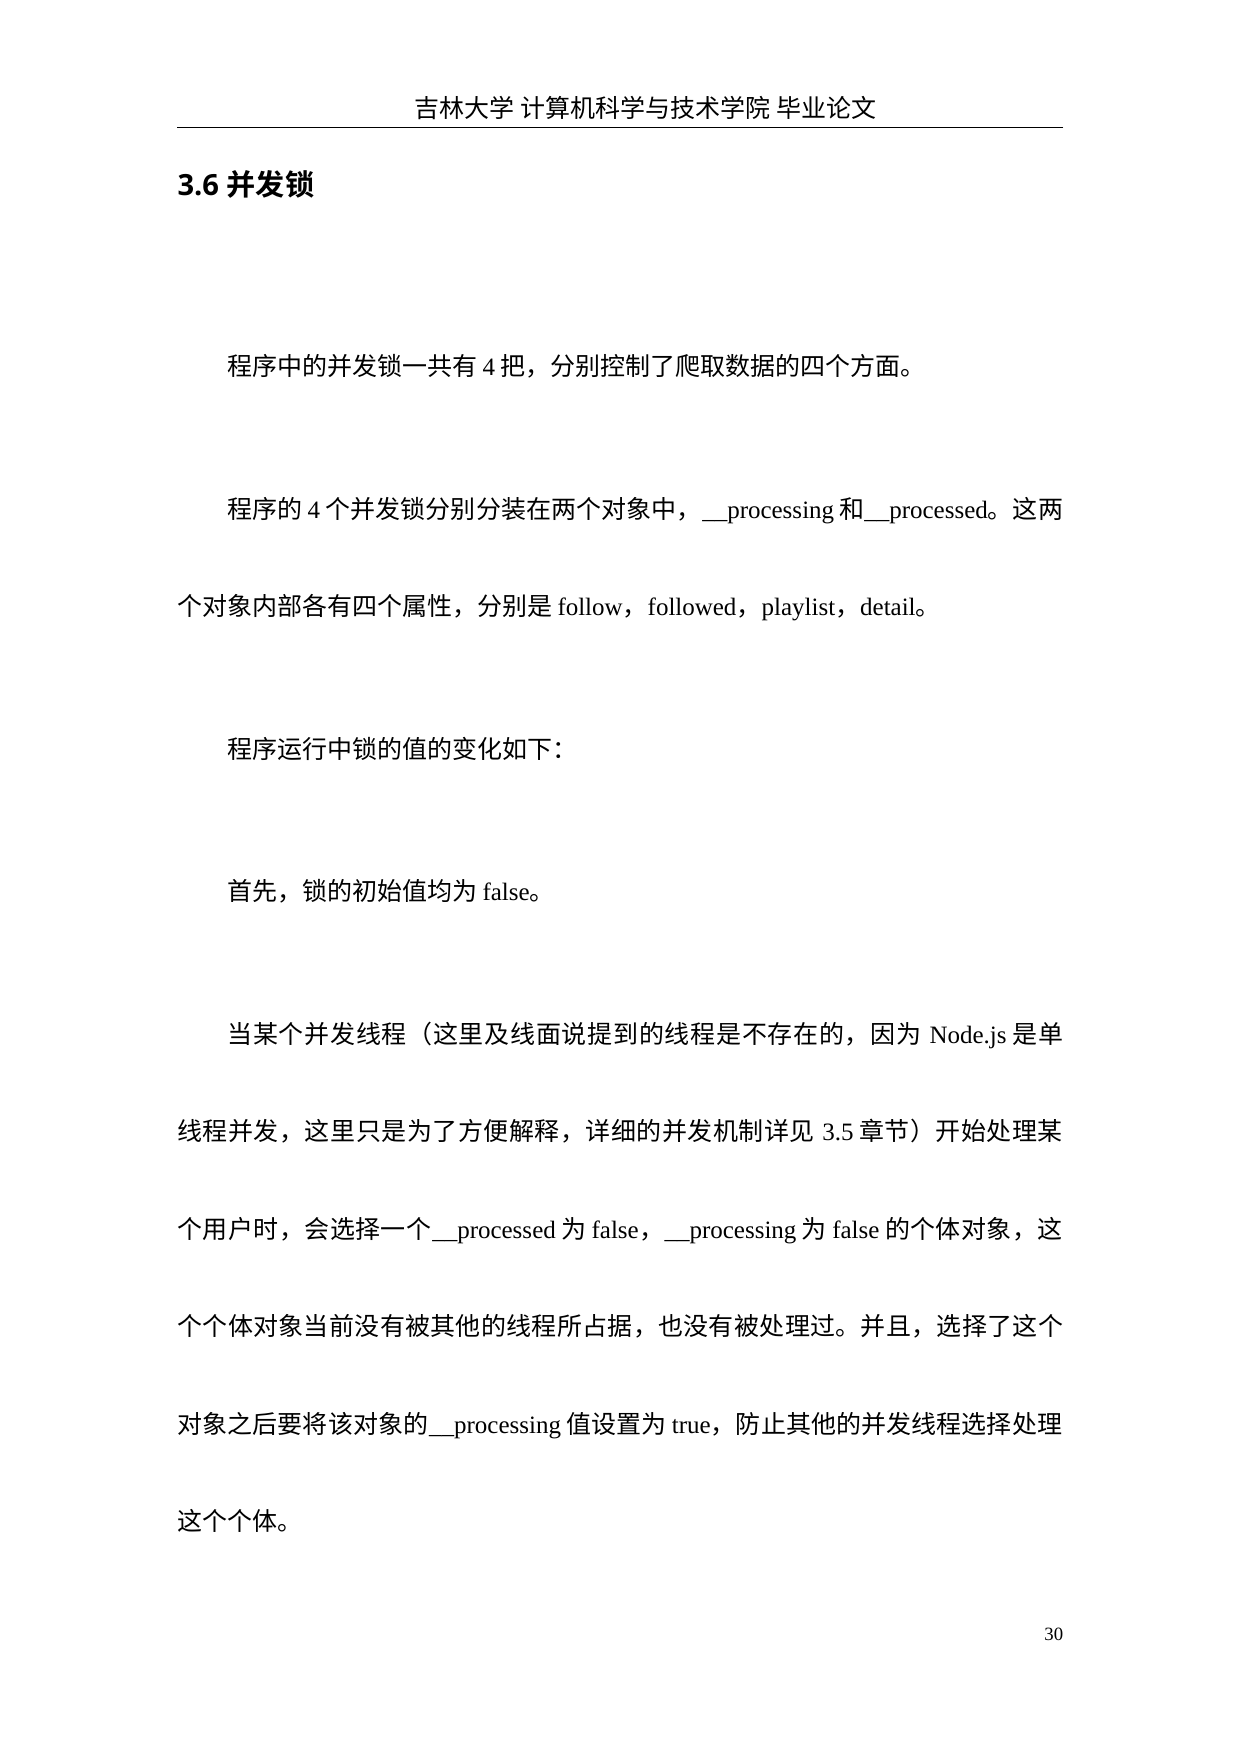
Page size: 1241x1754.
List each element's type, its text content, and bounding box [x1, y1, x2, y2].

text 程序的4个并发锁分别分装在两个对象中，__processing和__processed。这两个对象内部各有四个属性，分别是follow，followed，playlist，detail。 [177, 475, 1063, 637]
text 当某个并发线程（这里及线面说提到的线程是不存在的，因为Node.js是单线程并发，这里只是为了方便解释，详细的并发机制详见3.5章节）开始处理某个用户时，会选择一个__processed为false，__processing为false的个体对象，这个个体对象当前没有被其他的线程所占据，也没有被处理过。并且，选择了这个对象之后要将该对象的__processing值设置为true，防止其他的并发线程选择处理这个个体。 [177, 1000, 1063, 1552]
text 程序中的并发锁一共有4把，分别控制了爬取数据的四个方面。 [177, 332, 1063, 397]
text 程序运行中锁的值的变化如下： [177, 715, 1063, 780]
subtitle 3.6 并发锁 [177, 150, 1063, 215]
text 首先，锁的初始值均为false。 [177, 857, 1063, 922]
